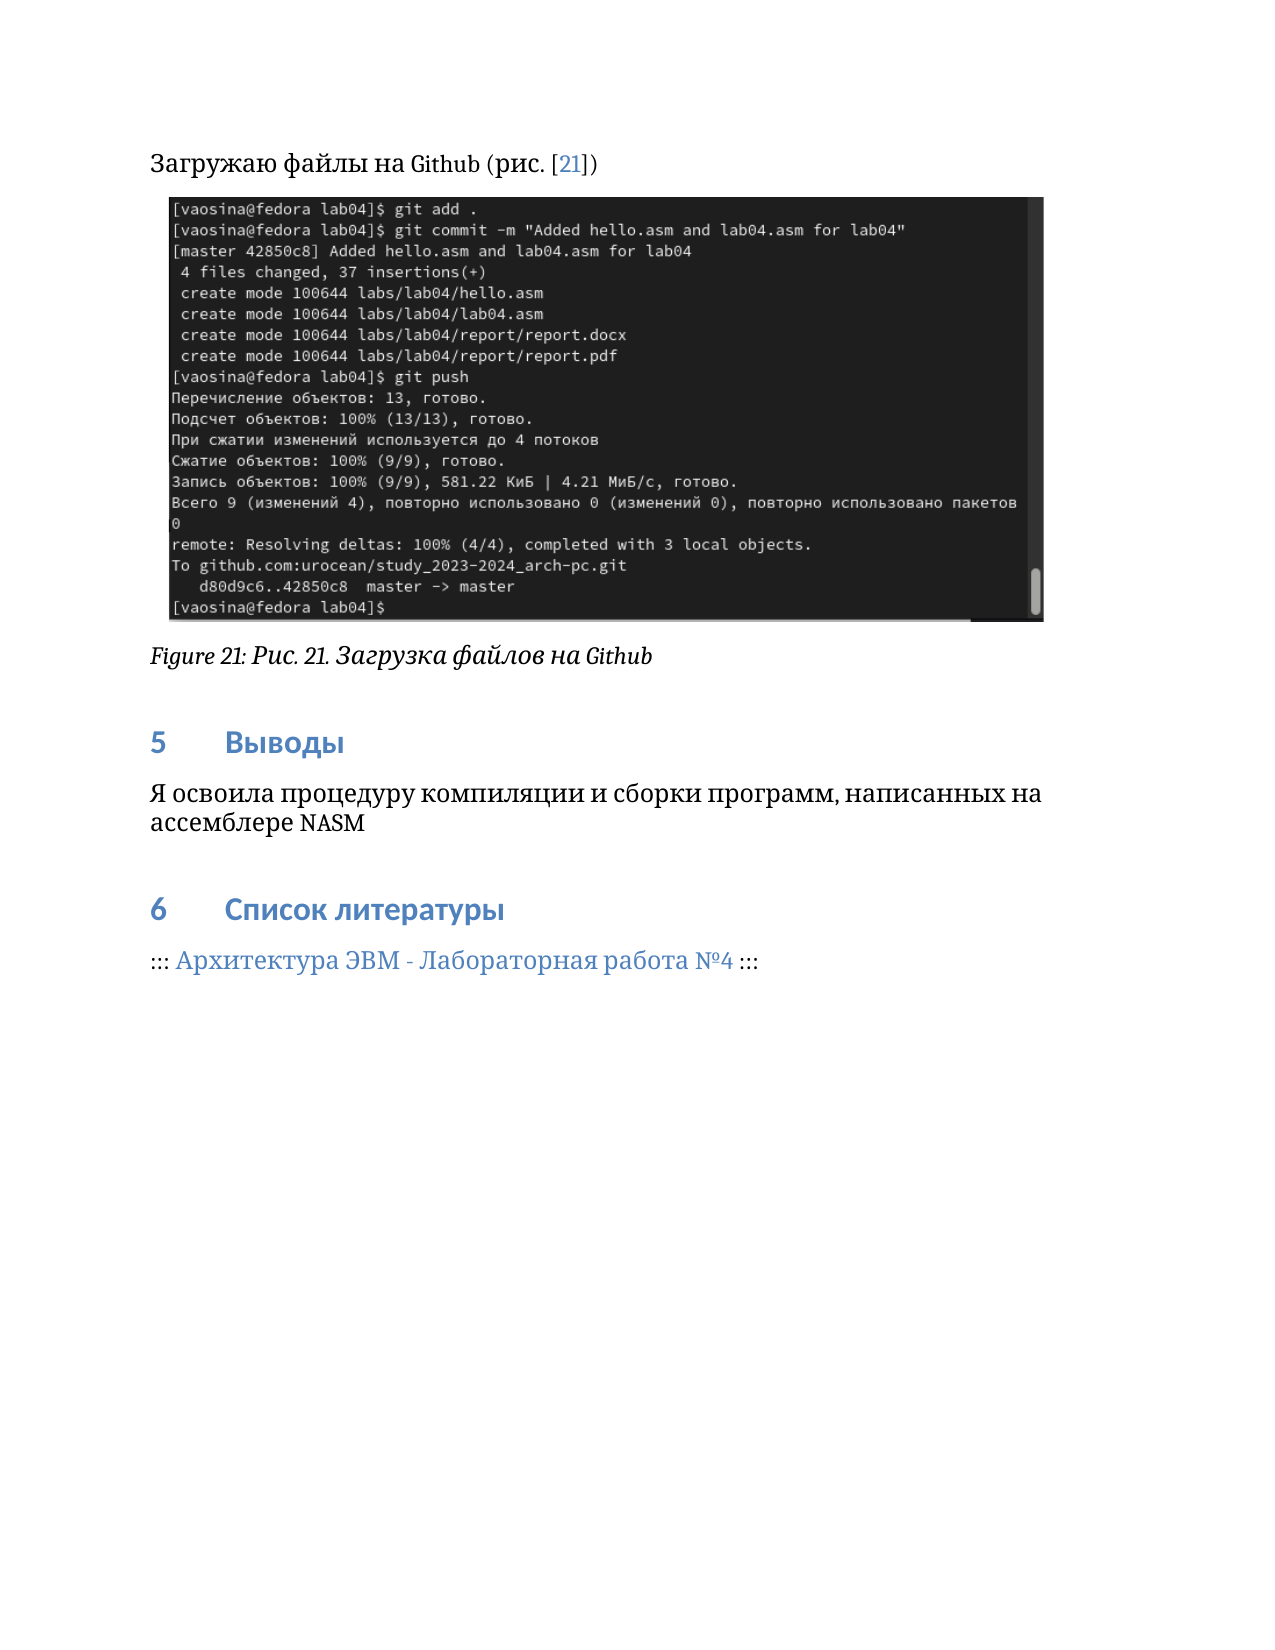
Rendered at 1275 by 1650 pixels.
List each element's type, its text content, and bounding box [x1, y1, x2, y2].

text ::: Архитектура ЭВМ - Лабораторная работа №4 ::: [150, 947, 1125, 976]
subtitle 6 Список литературы [150, 888, 1125, 928]
text Загружаю файлы на Github (рис. [21]) [150, 150, 1125, 179]
picture [168, 197, 1044, 622]
subtitle 5 Выводы [150, 721, 1125, 761]
text Figure 21: Рис. 21. Загрузка файлов на Github [150, 642, 1125, 671]
text Я освоила процедуру компиляции и сборки программ, написанных на ассемблере NASM [150, 780, 1125, 838]
